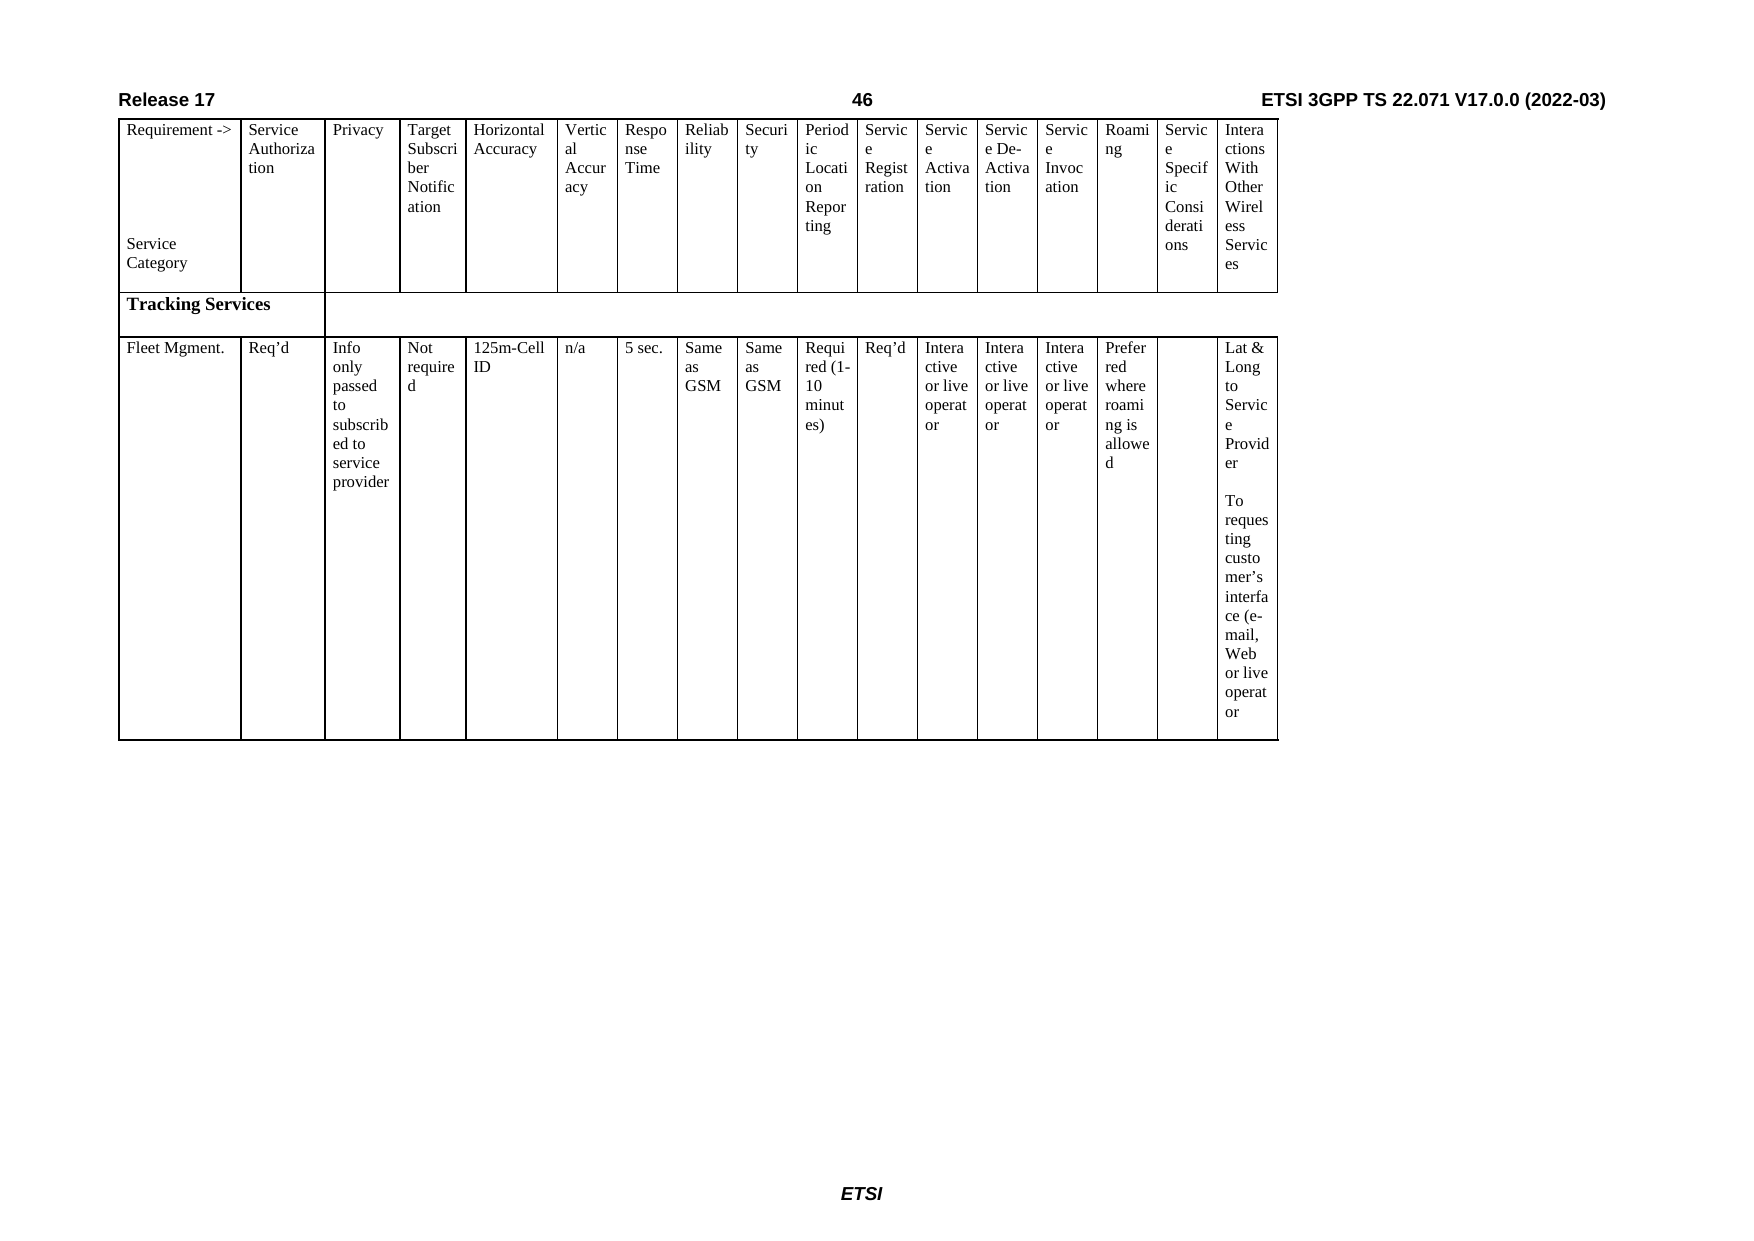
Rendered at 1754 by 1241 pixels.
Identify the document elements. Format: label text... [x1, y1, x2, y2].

table_header Service Invocation [1038, 120, 1097, 292]
table_cell Interactive or live operator [918, 338, 977, 739]
table_cell Same as GSM [678, 338, 737, 739]
table_cell [1158, 338, 1217, 739]
table_header Service Specific Considerations [1158, 120, 1217, 292]
table_cell Tracking Services [120, 293, 324, 336]
table_cell Req’d [858, 338, 917, 739]
table_header Service Activation [918, 120, 977, 292]
table_header Horizontal Accuracy [467, 120, 557, 292]
table_header Privacy [326, 120, 399, 292]
table_cell Lat & Long to Service Provider To requesting customer’s interface (e-mail, Web or live operator [1218, 338, 1277, 739]
table_header Reliability [678, 120, 737, 292]
table_cell 125m-Cell ID [467, 338, 557, 739]
table_header Requirement -> Service Category [120, 120, 240, 292]
table_cell Info only passed to subscribed to service provider [326, 338, 399, 739]
table_cell n/a [558, 338, 617, 739]
table_header Interactions With Other Wireless Services [1218, 120, 1277, 292]
table_header Service Authorization [242, 120, 324, 292]
table_header Periodic Location Reporting [798, 120, 857, 292]
table_cell Not required [401, 338, 465, 739]
table_header Target Subscriber Notification [401, 120, 465, 292]
table_cell Interactive or live operator [1038, 338, 1097, 739]
table_cell Same as GSM [738, 338, 797, 739]
table_cell Preferred where roaming is allowed [1098, 338, 1157, 739]
table_header Service De-Activation [978, 120, 1037, 292]
table_cell Fleet Mgment. [120, 338, 240, 739]
table_cell Interactive or live operator [978, 338, 1037, 739]
table_cell 5 sec. [618, 338, 677, 739]
table_header Service Registration [858, 120, 917, 292]
table_header Response Time [618, 120, 677, 292]
table_cell Req’d [242, 338, 324, 739]
table_cell Required (1-10 minutes) [798, 338, 857, 739]
table_header Security [738, 120, 797, 292]
table_header Vertical Accuracy [558, 120, 617, 292]
table_header Roaming [1098, 120, 1157, 292]
